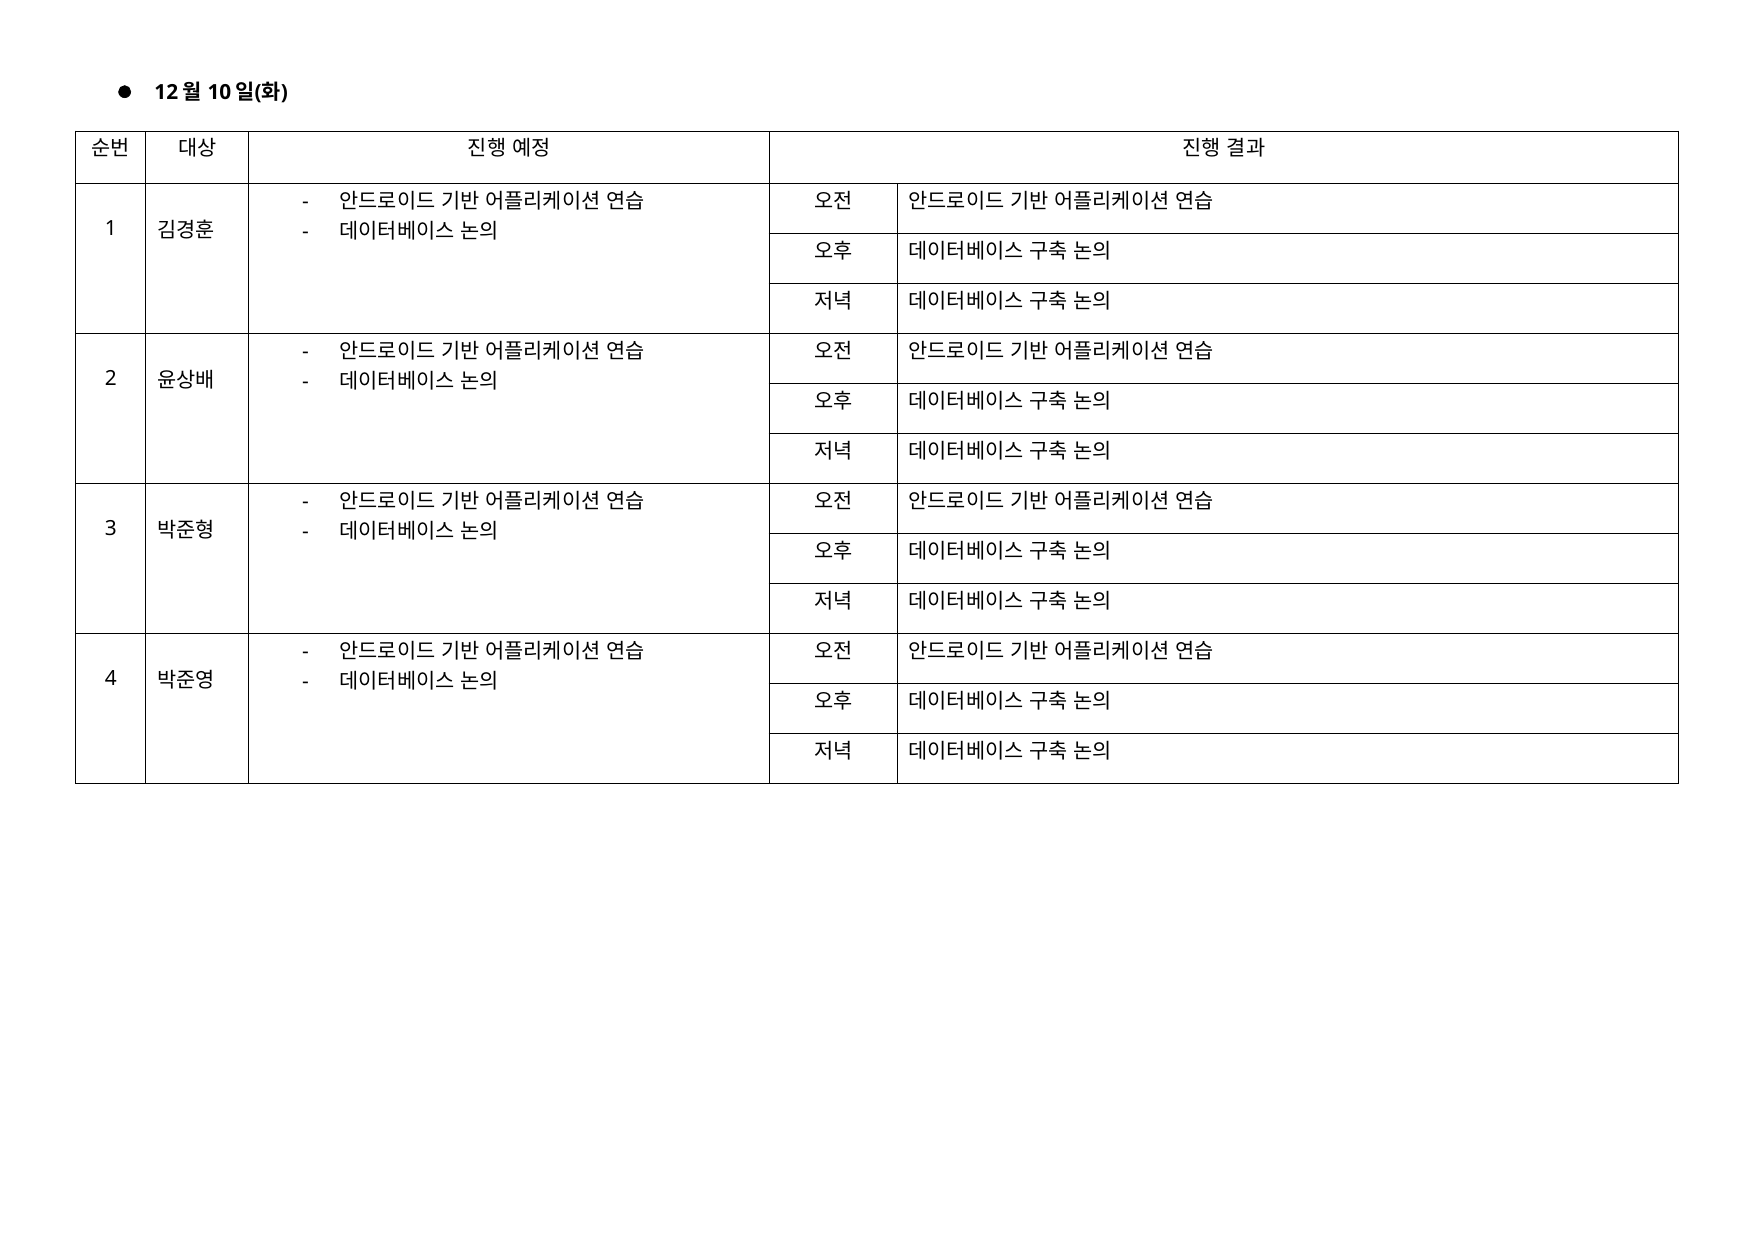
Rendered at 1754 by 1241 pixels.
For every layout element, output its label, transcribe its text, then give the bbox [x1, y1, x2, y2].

table_cell 오전 [770, 484, 897, 533]
table_cell 오후 [770, 684, 897, 733]
table_cell 안드로이드 기반 어플리케이션 연습 데이터베이스 논의 [249, 484, 769, 633]
table_cell 안드로이드 기반 어플리케이션 연습 [898, 184, 1678, 233]
table_cell 데이터베이스 구축 논의 [898, 734, 1678, 783]
table_cell 김경훈 [146, 184, 248, 333]
table_cell 3 [76, 484, 145, 633]
table_cell 박준형 [146, 484, 248, 633]
table_cell 오전 [770, 184, 897, 233]
table_cell 데이터베이스 구축 논의 [898, 384, 1678, 433]
table_cell 안드로이드 기반 어플리케이션 연습 데이터베이스 논의 [249, 334, 769, 483]
table_cell 안드로이드 기반 어플리케이션 연습 [898, 334, 1678, 383]
table_cell 저녁 [770, 734, 897, 783]
table_header 진행 결과 [770, 132, 1678, 183]
table_cell 4 [76, 634, 145, 783]
table_cell 오후 [770, 234, 897, 283]
table_cell 저녁 [770, 584, 897, 633]
table_cell 윤상배 [146, 334, 248, 483]
table_cell 오전 [770, 334, 897, 383]
table_cell 1 [76, 184, 145, 333]
table_header 대상 [146, 132, 248, 183]
table_cell 저녁 [770, 434, 897, 483]
table_cell 안드로이드 기반 어플리케이션 연습 [898, 484, 1678, 533]
table_cell 저녁 [770, 284, 897, 333]
table_cell 오후 [770, 384, 897, 433]
table_cell 데이터베이스 구축 논의 [898, 284, 1678, 333]
table_cell 오후 [770, 534, 897, 583]
table_header 진행 예정 [249, 132, 769, 183]
table_cell 데이터베이스 구축 논의 [898, 534, 1678, 583]
table_cell 2 [76, 334, 145, 483]
table_cell 안드로이드 기반 어플리케이션 연습 [898, 634, 1678, 683]
table_cell 데이터베이스 구축 논의 [898, 434, 1678, 483]
table_cell 데이터베이스 구축 논의 [898, 684, 1678, 733]
list 12월 10일(화) [117, 75, 1679, 105]
table_cell 데이터베이스 구축 논의 [898, 234, 1678, 283]
table_cell 안드로이드 기반 어플리케이션 연습 데이터베이스 논의 [249, 634, 769, 783]
table_cell 안드로이드 기반 어플리케이션 연습 데이터베이스 논의 [249, 184, 769, 333]
table_cell 오전 [770, 634, 897, 683]
table_header 순번 [76, 132, 145, 183]
table_cell 박준영 [146, 634, 248, 783]
table_cell 데이터베이스 구축 논의 [898, 584, 1678, 633]
